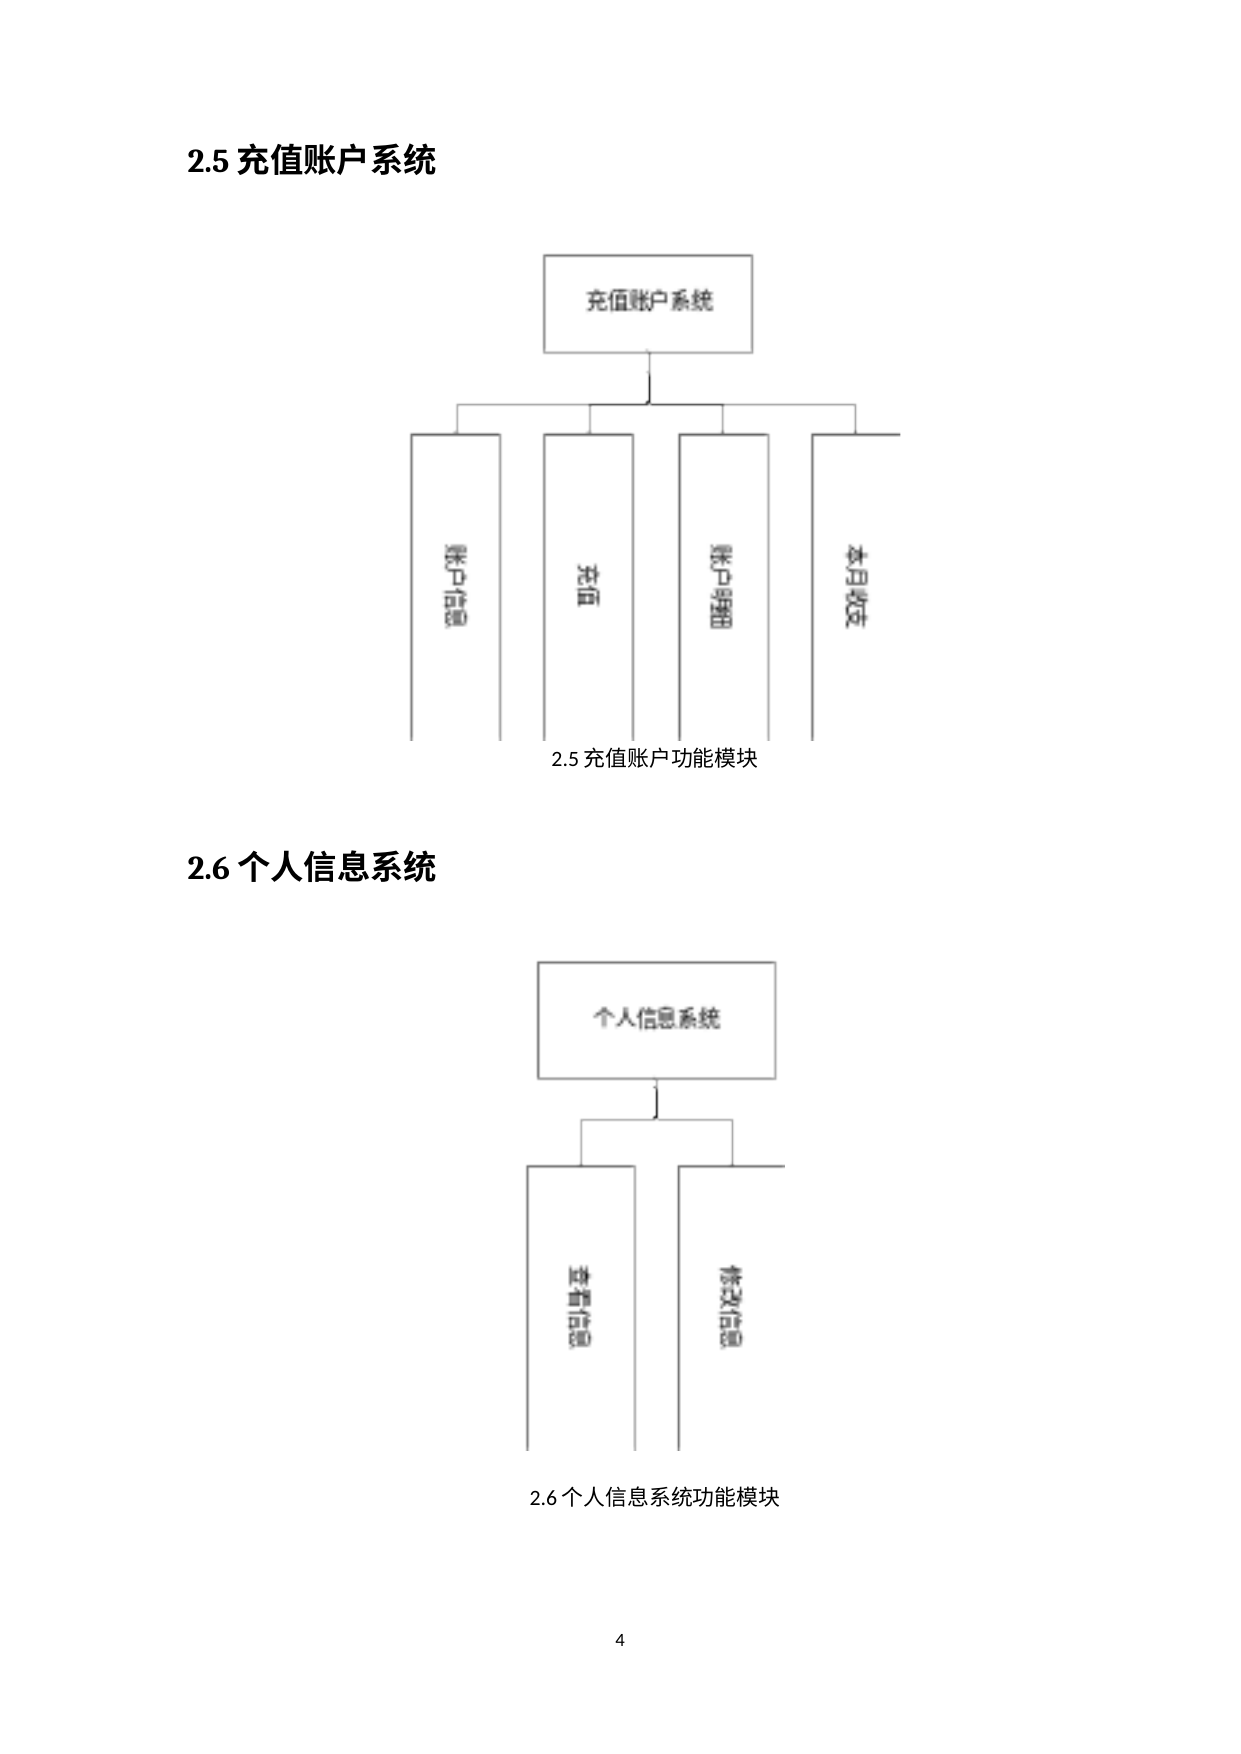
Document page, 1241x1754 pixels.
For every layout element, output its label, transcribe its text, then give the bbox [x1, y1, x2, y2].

subtitle 2.5 充值账户系统 [187, 125, 1122, 190]
text 2.5充值账户功能模块 [187, 740, 1122, 773]
subtitle 2.6 个人信息系统 [187, 832, 1122, 897]
text 2.6个人信息系统功能模块 [187, 1479, 1122, 1512]
